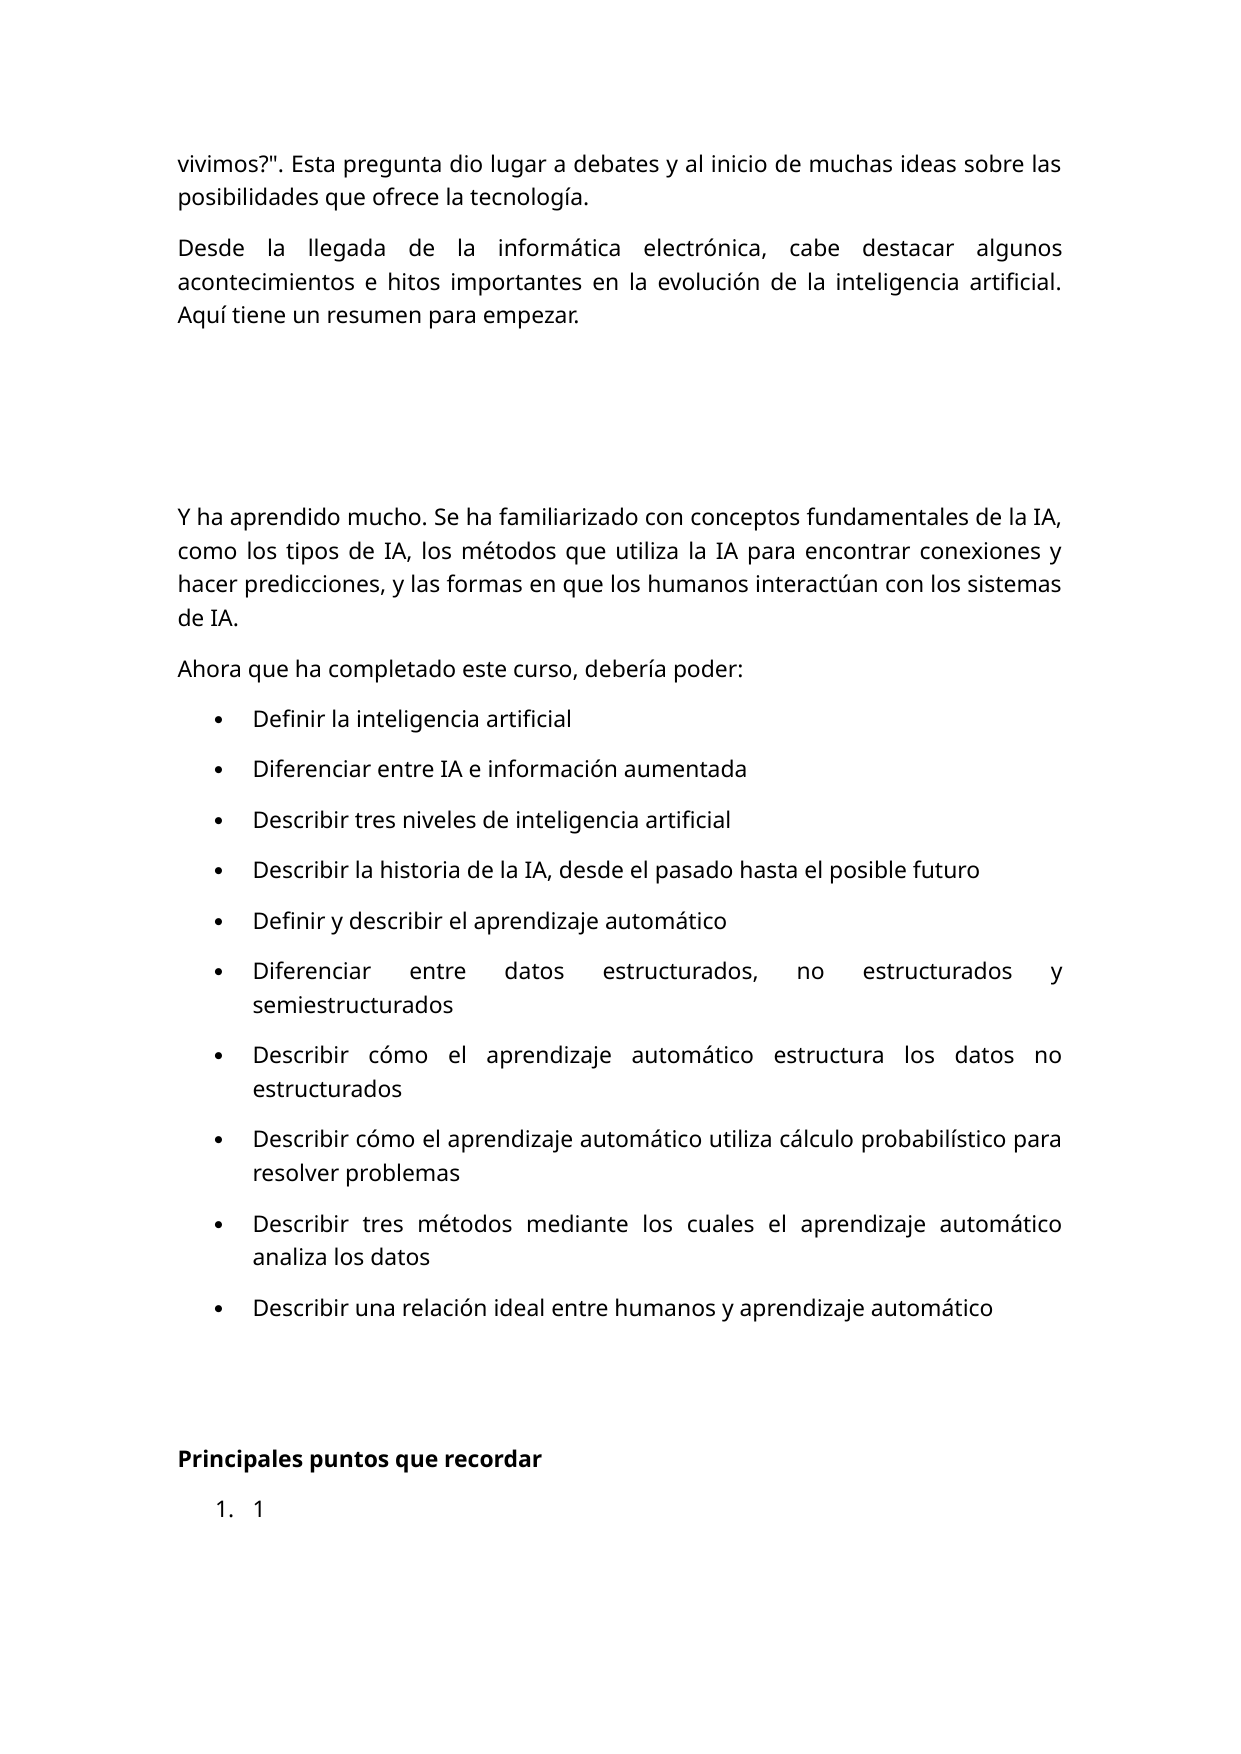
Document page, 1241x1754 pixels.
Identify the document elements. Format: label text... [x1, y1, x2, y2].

text Desde la llegada de la informática electrónica, cabe destacar algunos acontecimientos e hitos importantes en la evolución de la inteligencia artificial. Aquí tiene un resumen para empezar. [177, 232, 1063, 331]
list Definir la inteligencia artificial [215, 703, 1063, 734]
list Describir tres métodos mediante los cuales el aprendizaje automático analiza los datos [215, 1208, 1063, 1273]
list Diferenciar entre IA e información aumentada [215, 753, 1063, 785]
text Ahora que ha completado este curso, debería poder: [177, 653, 1063, 684]
list Definir y describir el aprendizaje automático [215, 905, 1063, 936]
list Describir cómo el aprendizaje automático estructura los datos no estructurados [215, 1039, 1063, 1104]
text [177, 148, 1063, 213]
list Describir la historia de la IA, desde el pasado hasta el posible futuro [215, 854, 1063, 886]
text Principales puntos que recordar [177, 1443, 1063, 1474]
list Describir cómo el aprendizaje automático utiliza cálculo probabilístico para resolver problemas [215, 1123, 1063, 1188]
text Y ha aprendido mucho. Se ha familiarizado con conceptos fundamentales de la IA, como los tipos de IA, los métodos que utiliza la IA para encontrar conexiones y hacer predicciones, y las formas en que los humanos interactúan con los sistemas de IA. [177, 501, 1063, 633]
list Diferenciar entre datos estructurados, no estructurados y semiestructurados [215, 955, 1063, 1020]
list 1 [215, 1493, 1063, 1525]
list Describir tres niveles de inteligencia artificial [215, 804, 1063, 835]
list Describir una relación ideal entre humanos y aprendizaje automático [215, 1292, 1063, 1323]
